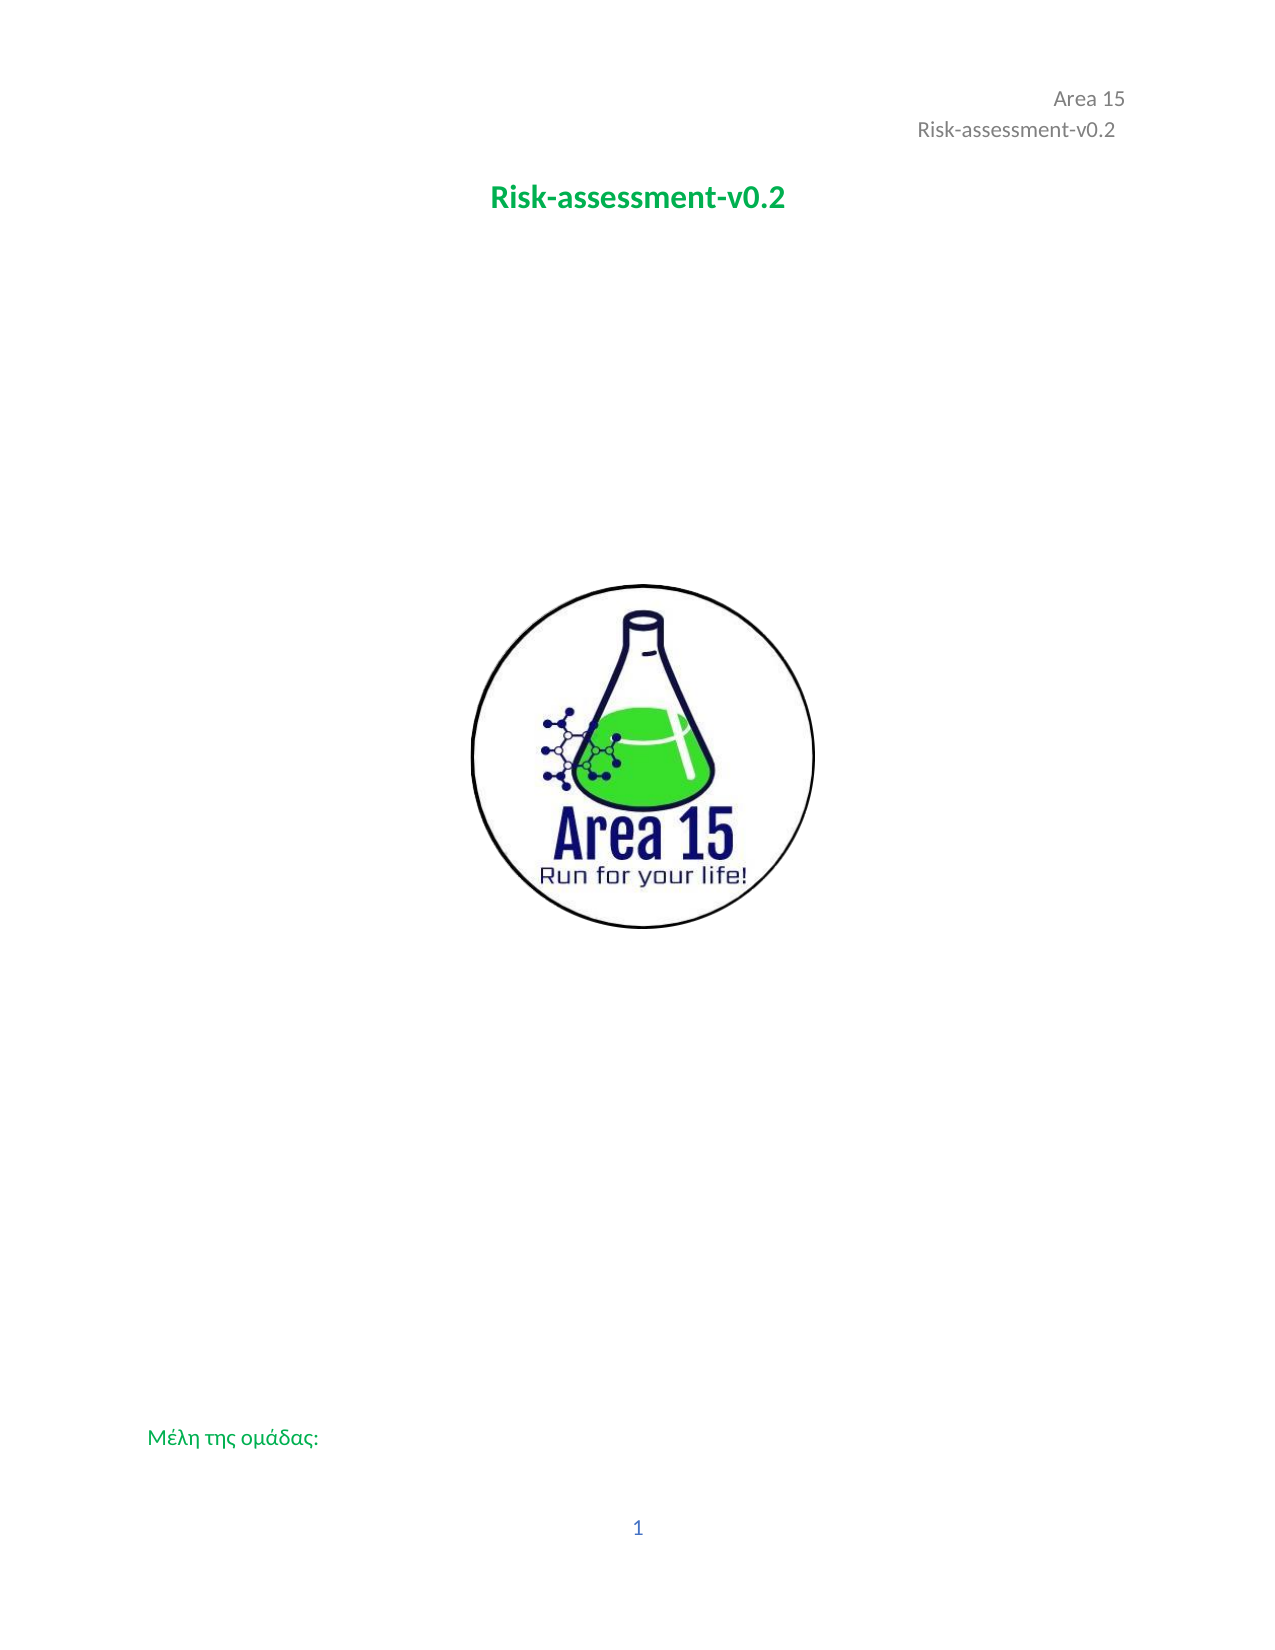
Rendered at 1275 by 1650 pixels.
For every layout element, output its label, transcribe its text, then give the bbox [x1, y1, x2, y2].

text Μέλη της ομάδας: [147, 1423, 1086, 1452]
text Risk-assessment-v0.2 [148, 176, 785, 217]
picture [470, 584, 815, 929]
